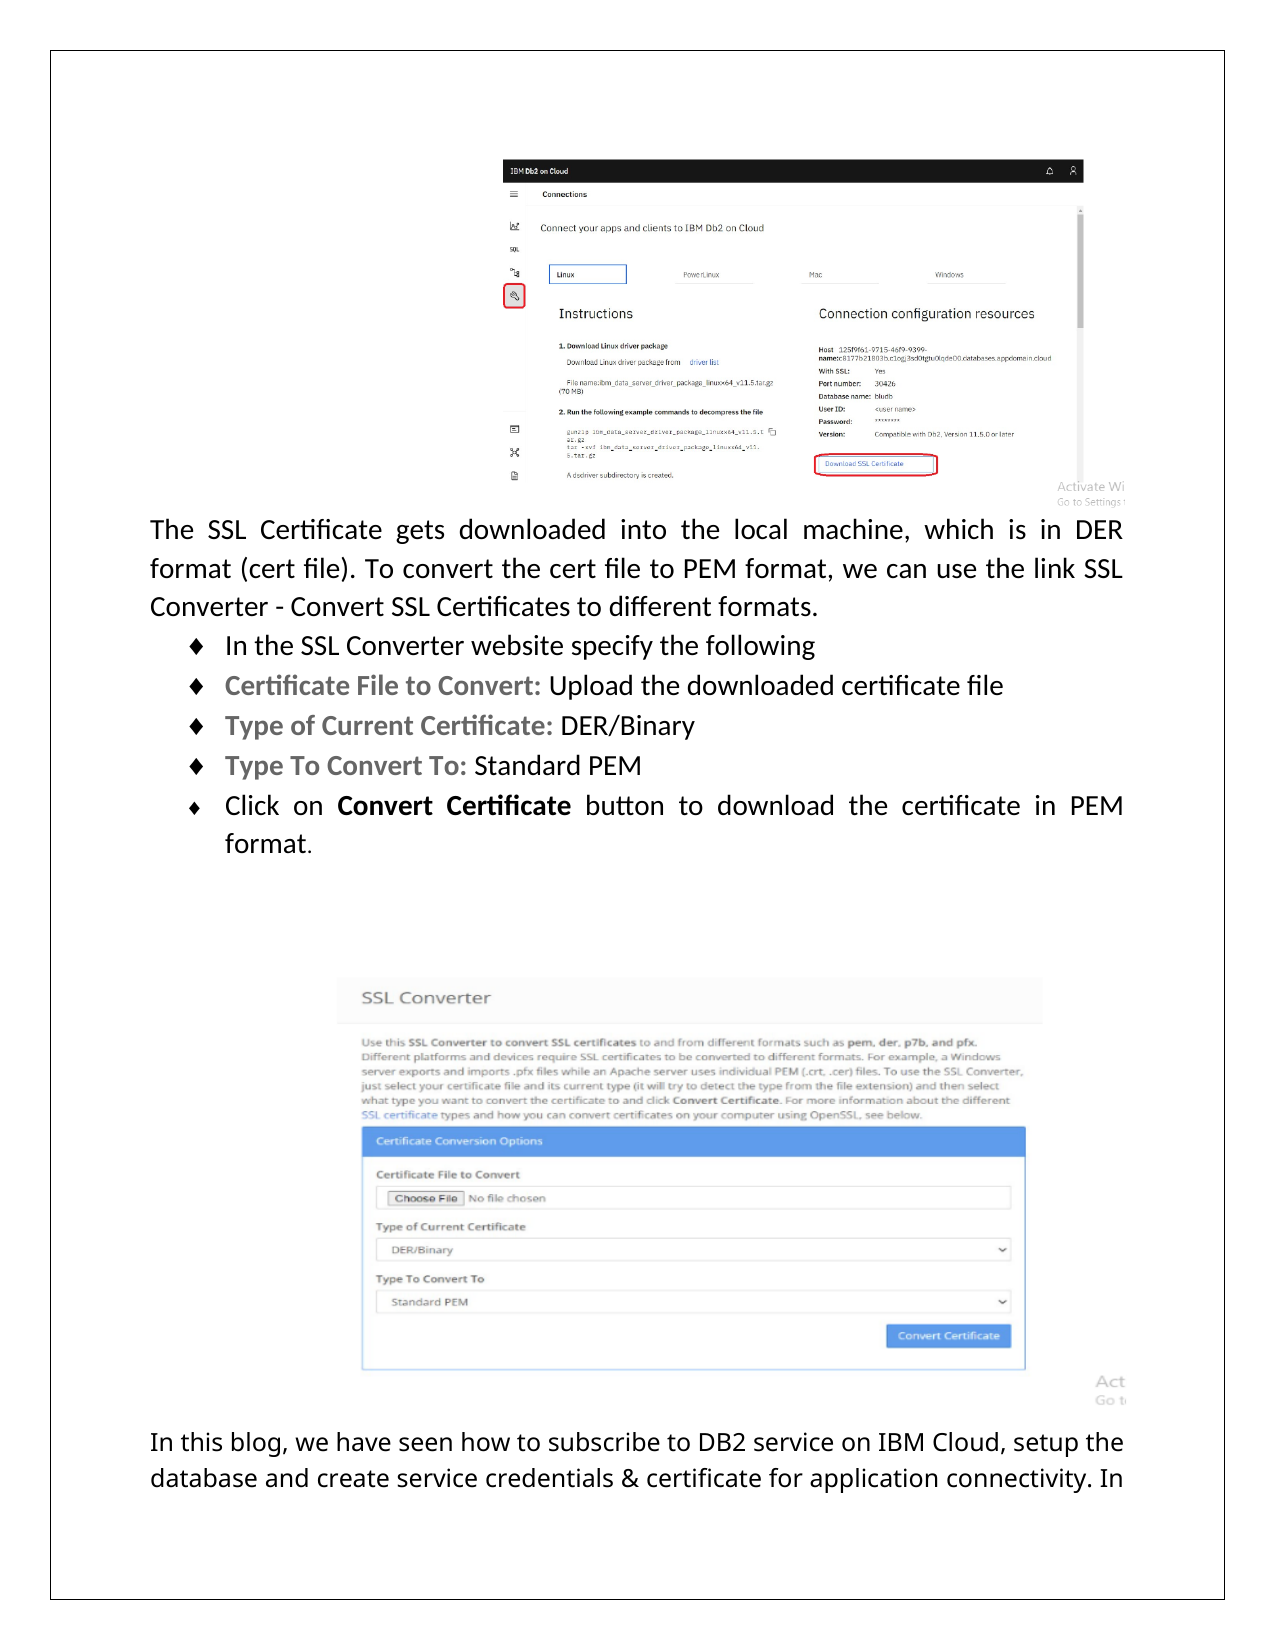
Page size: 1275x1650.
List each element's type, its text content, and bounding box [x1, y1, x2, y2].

picture [150, 954, 1127, 1423]
list In the SSL Converter website specify the following [187, 627, 1125, 664]
list Type of Current Certificate: DER/Binary [187, 707, 1125, 744]
list Certificate File to Convert: Upload the downloaded certificate file [187, 667, 1125, 704]
list Type To Convert To: Standard PEM [187, 747, 1125, 784]
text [150, 1424, 1125, 1495]
list Click on Convert Certificate button to download the certificate in PEM format. [187, 787, 1125, 861]
picture [399, 150, 1125, 509]
